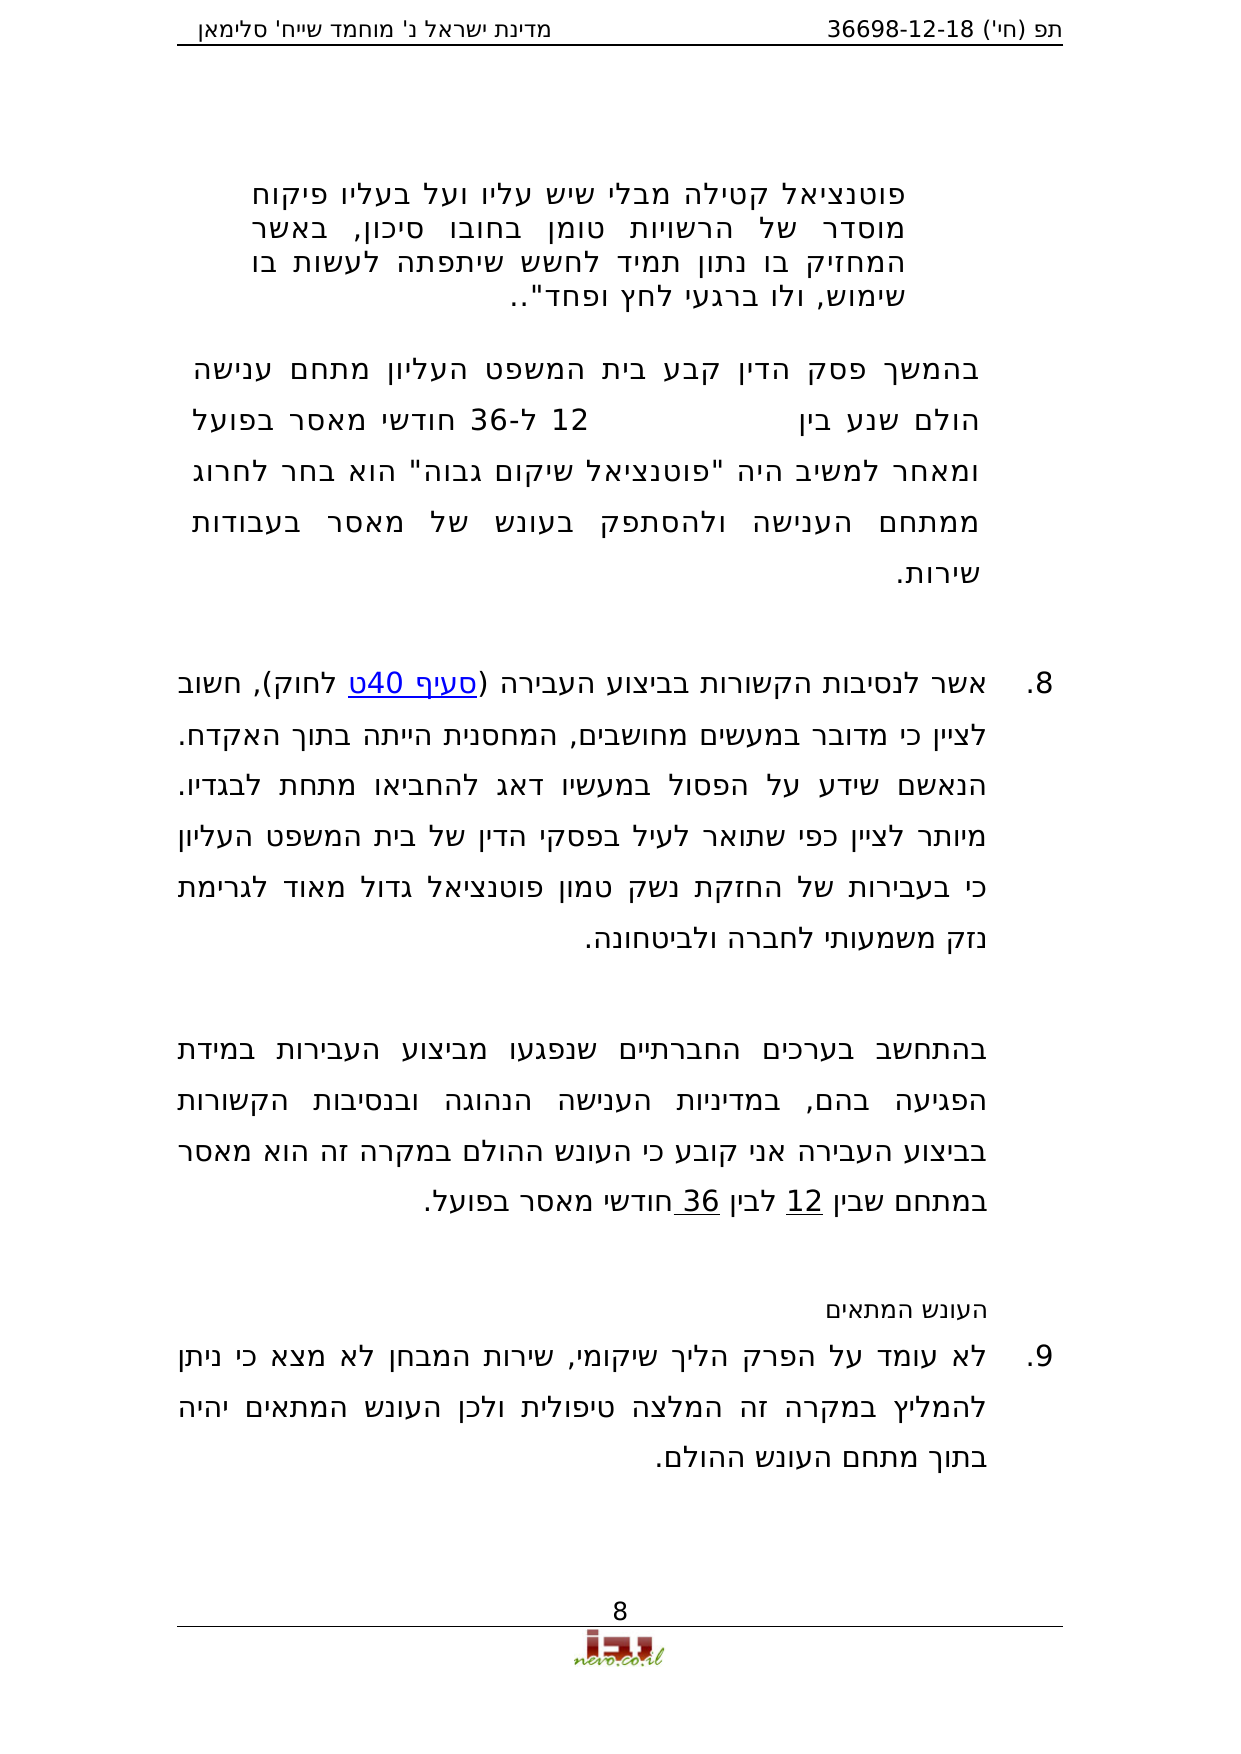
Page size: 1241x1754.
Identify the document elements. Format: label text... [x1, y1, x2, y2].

picture [574, 1629, 666, 1667]
list אשר לנסיבות הקשורות בביצוע העבירה (סעיף 40ט לחוק), חשוב לציין כי מדובר במעשים מחושבים, המחסנית הייתה בתוך האקדח. הנאשם שידע על הפסול במעשיו דאג להחביאו מתחת לבגדיו. מיותר לציין כפי שתואר לעיל בפסקי הדין של בית המשפט העליון כי בעבירות של החזקת נשק טמון פוטנציאל גדול מאוד לגרימת נזק משמעותי לחברה ולביטחונה. [177, 667, 1026, 956]
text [251, 177, 907, 313]
text בהמשך פסק הדין קבע בית המשפט העליון מתחם ענישה הולם שנע בין 12 ל-36 חודשי מאסר בפועל ומאחר למשיב היה "פוטנציאל שיקום גבוה" הוא בחר לחרוג ממתחם הענישה ולהסתפק בעונש של מאסר בעבודות שירות. [192, 353, 980, 590]
list לא עומד על הפרק הליך שיקומי, שירות המבחן לא מצא כי ניתן להמליץ במקרה זה המלצה טיפולית ולכן העונש המתאים יהיה בתוך מתחם העונש ההולם. [177, 1339, 1026, 1475]
text העונש המתאים [177, 1295, 988, 1324]
list בהתחשב בערכים החברתיים שנפגעו מביצוע העבירות במידת הפגיעה בהם, במדיניות הענישה הנהוגה ובנסיבות הקשורות בביצוע העבירה אני קובע כי העונש ההולם במקרה זה הוא מאסר במתחם שבין 12 לבין 36 חודשי מאסר בפועל. [177, 1032, 988, 1219]
